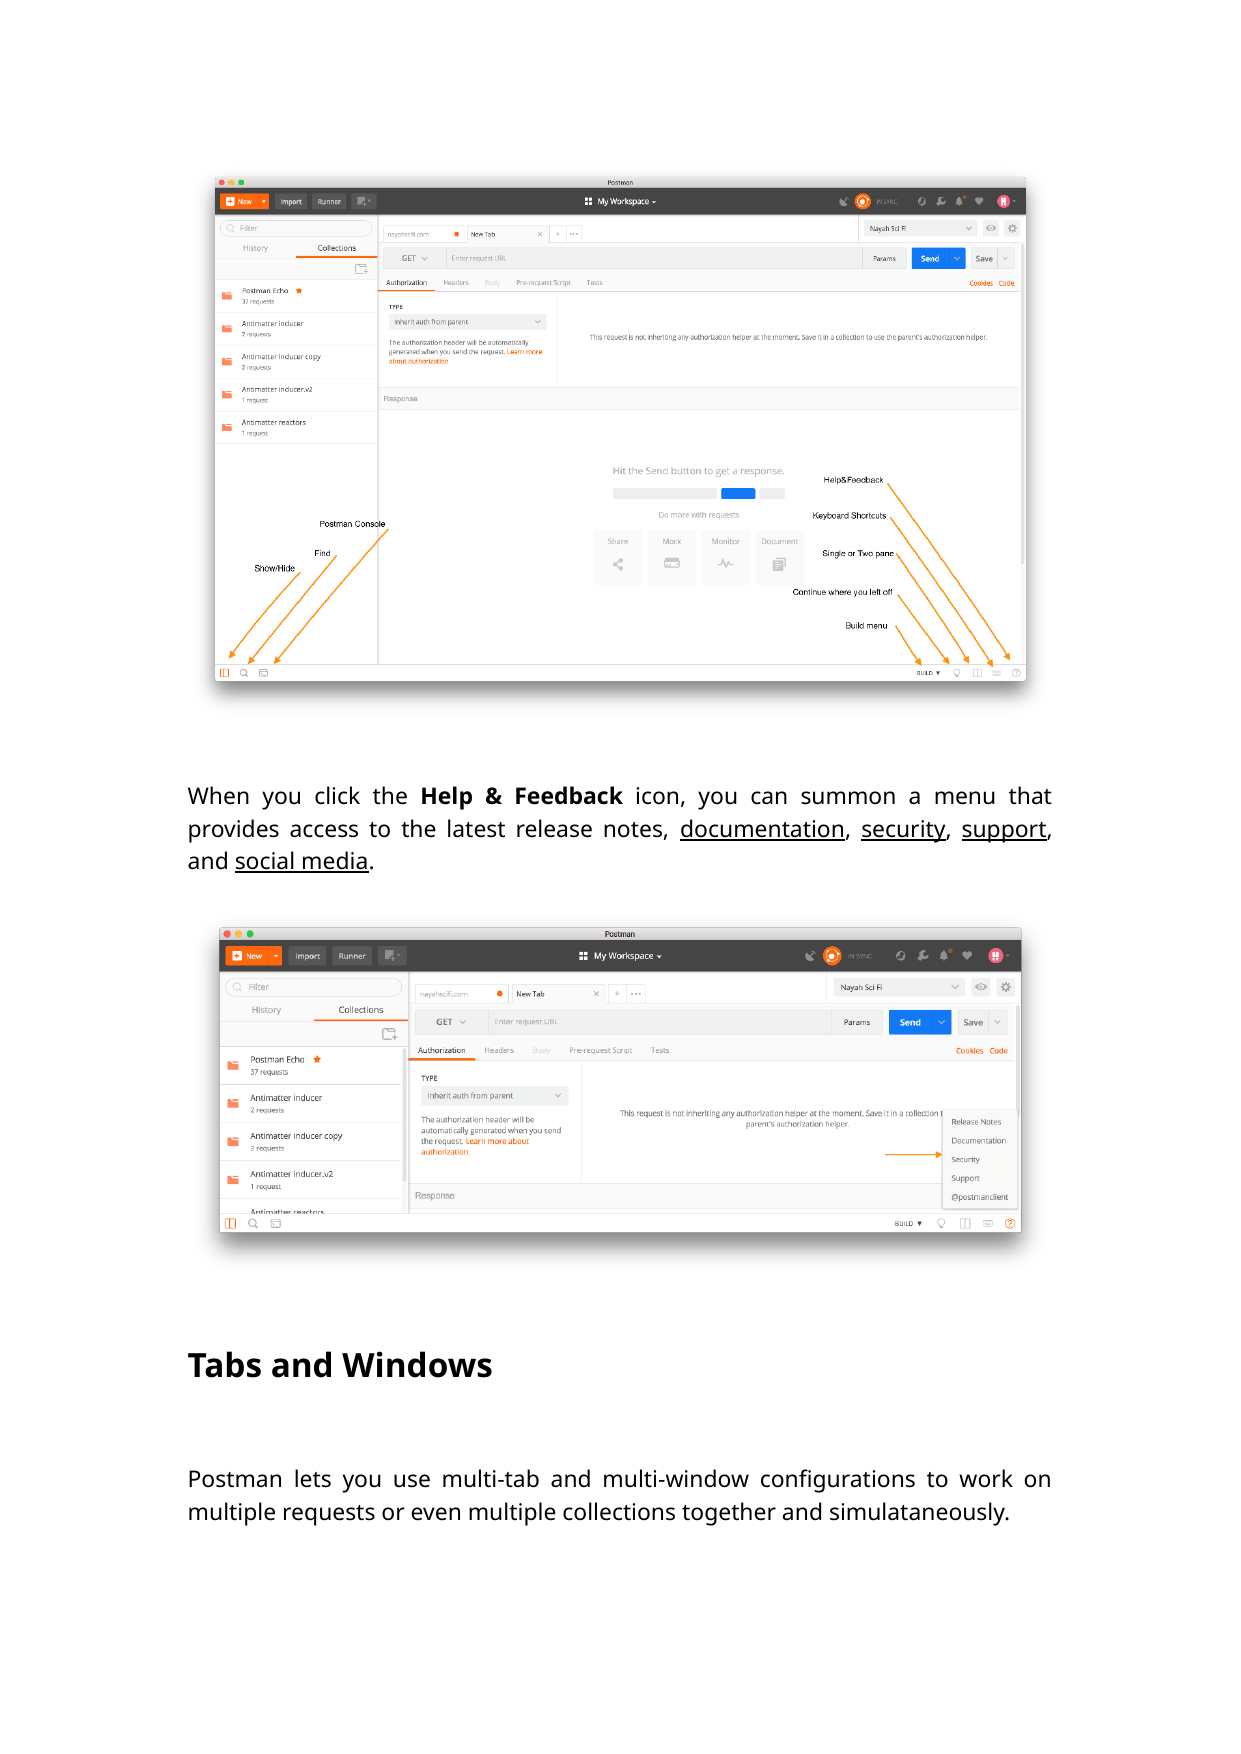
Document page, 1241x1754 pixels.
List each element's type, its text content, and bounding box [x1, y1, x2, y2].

text When you click the Help & Feedback icon, you can summon a menu that provides access to the latest release notes, documentation, security, support, and social media. [187, 779, 1053, 877]
text Postman lets you use multi-tab and multi-window configurations to work on multiple requests or even multiple collections together and simulataneously. [187, 1463, 1053, 1528]
picture [187, 162, 1053, 720]
picture [187, 909, 1053, 1278]
subtitle Tabs and Windows [187, 1332, 1053, 1397]
